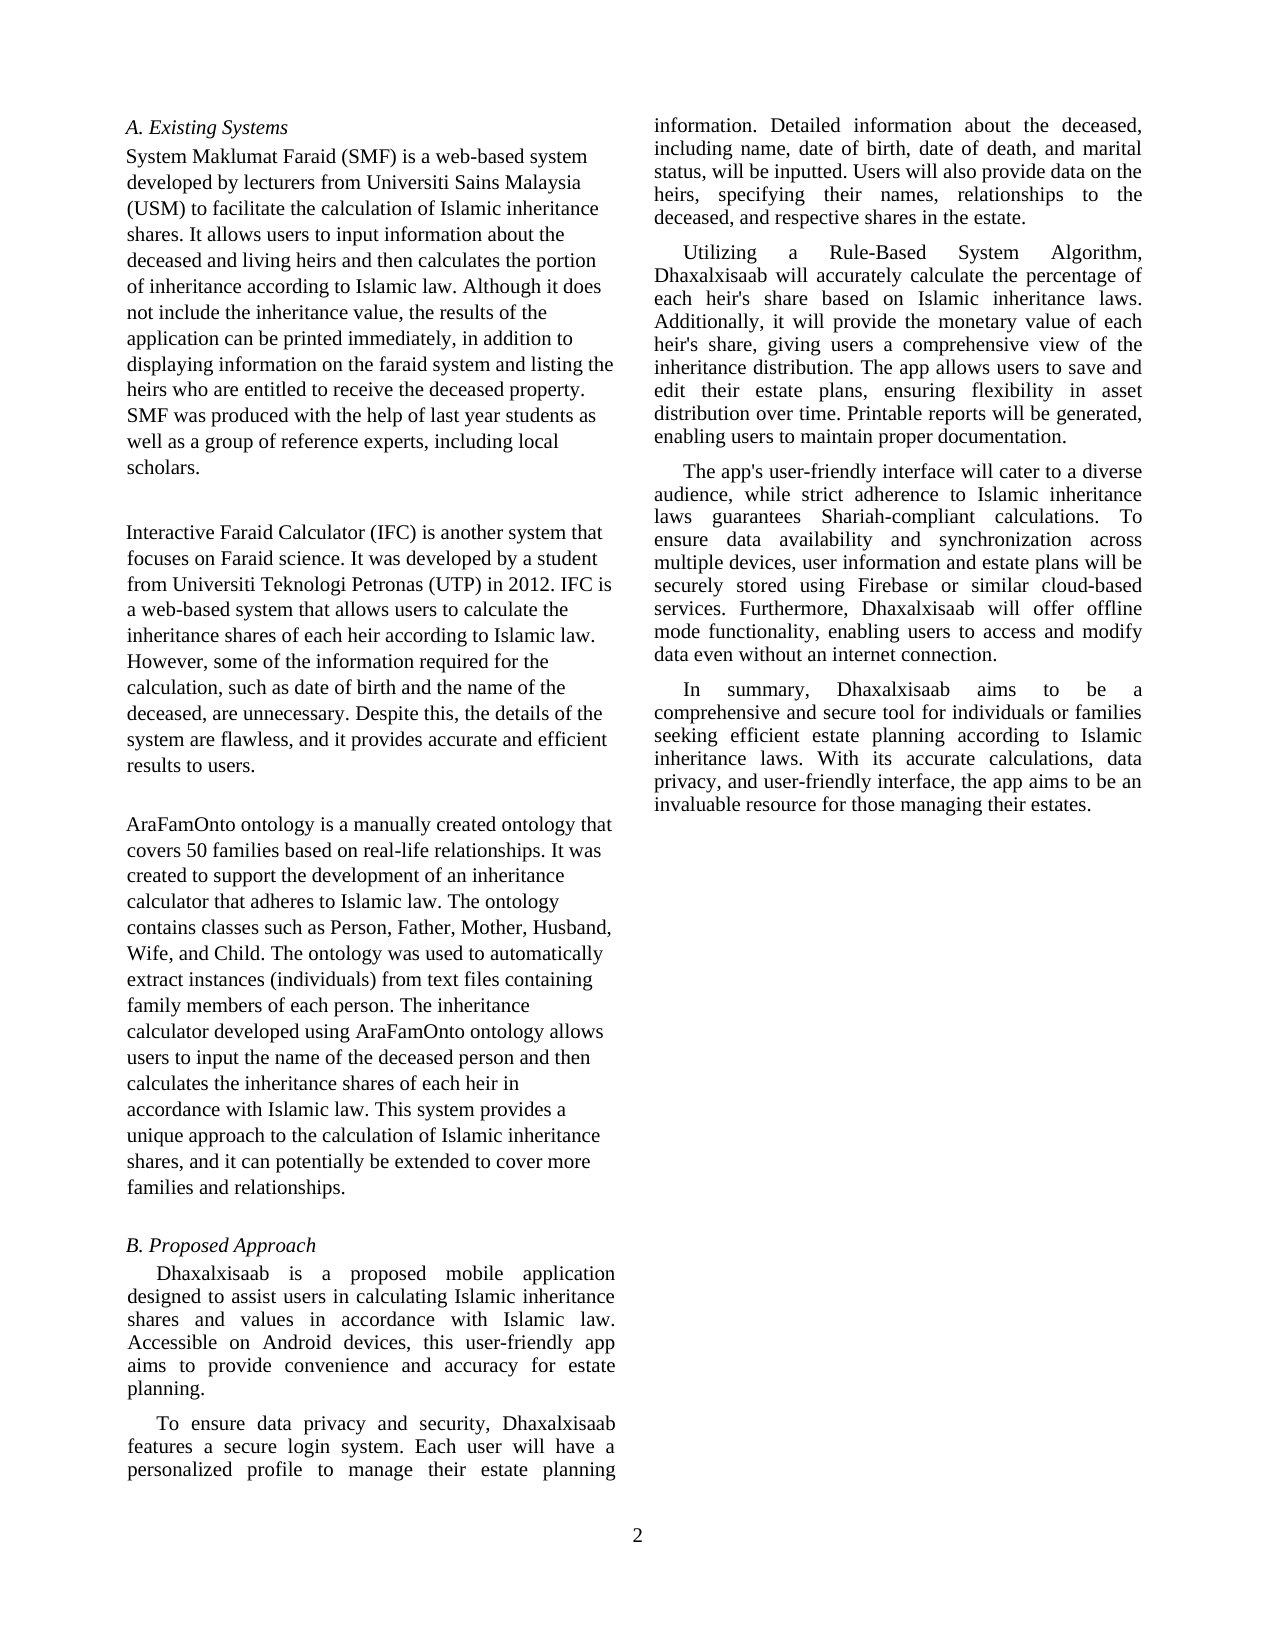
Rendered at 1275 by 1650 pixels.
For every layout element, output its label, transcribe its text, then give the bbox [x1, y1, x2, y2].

text Dhaxalxisaab is a proposed mobile application designed to assist users in calculating Islamic inheritance shares and values in accordance with Islamic law. Accessible on Android devices, this user-friendly app aims to provide convenience and accuracy for estate planning. [127, 1262, 616, 1400]
text Utilizing a Rule-Based System Algorithm, Dhaxalxisaab will accurately calculate the percentage of each heir's share based on Islamic inheritance laws. Additionally, it will provide the monetary value of each heir's share, giving users a comprehensive view of the inheritance distribution. The app allows users to save and edit their estate plans, ensuring flexibility in asset distribution over time. Printable reports will be generated, enabling users to maintain proper documentation. [654, 241, 1143, 448]
subtitle A. Existing Systems [126, 115, 616, 139]
text In summary, Dhaxalxisaab aims to be a comprehensive and secure tool for individuals or families seeking efficient estate planning according to Islamic inheritance laws. With its accurate calculations, data privacy, and user-friendly interface, the app aims to be an invaluable resource for those managing their estates. [654, 678, 1143, 816]
subtitle AraFamOnto ontology is a manually created ontology that covers 50 families based on real-life relationships. It was created to support the development of an inheritance calculator that adheres to Islamic law. The ontology contains classes such as Person, Father, Mother, Husband, Wife, and Child. The ontology was used to automatically extract instances (individuals) from text files containing family members of each person. The inheritance calculator developed using AraFamOnto ontology allows users to input the name of the deceased person and then calculates the inheritance shares of each heir in accordance with Islamic law. This system provides a unique approach to the calculation of Islamic inheritance shares, and it can potentially be extended to cover more families and relationships. [126, 812, 616, 1199]
subtitle B. Proposed Approach [126, 1233, 616, 1257]
text The app's user-friendly interface will cater to a diverse audience, while strict adherence to Islamic inheritance laws guarantees Shariah-compliant calculations. To ensure data availability and synchronization across multiple devices, user information and estate plans will be securely stored using Firebase or similar cloud-based services. Furthermore, Dhaxalxisaab will offer offline mode functionality, enabling users to access and modify data even without an internet connection. [654, 460, 1143, 666]
subtitle System Maklumat Faraid (SMF) is a web-based system developed by lecturers from Universiti Sains Malaysia (USM) to facilitate the calculation of Islamic inheritance shares. It allows users to input information about the deceased and living heirs and then calculates the portion of inheritance according to Islamic law. Although it does not include the inheritance value, the results of the application can be printed immediately, in addition to displaying information on the faraid system and listing the heirs who are entitled to receive the deceased property. SMF was produced with the help of last year students as well as a group of reference experts, including local scholars. [126, 144, 616, 479]
subtitle Interactive Faraid Calculator (IFC) is another system that focuses on Faraid science. It was developed by a student from Universiti Teknologi Petronas (UTP) in 2012. IFC is a web-based system that allows users to calculate the inheritance shares of each heir according to Islamic law. However, some of the information required for the calculation, such as date of birth and the name of the deceased, are unnecessary. Despite this, the details of the system are flawless, and it provides accurate and efficient results to users. [126, 519, 616, 777]
